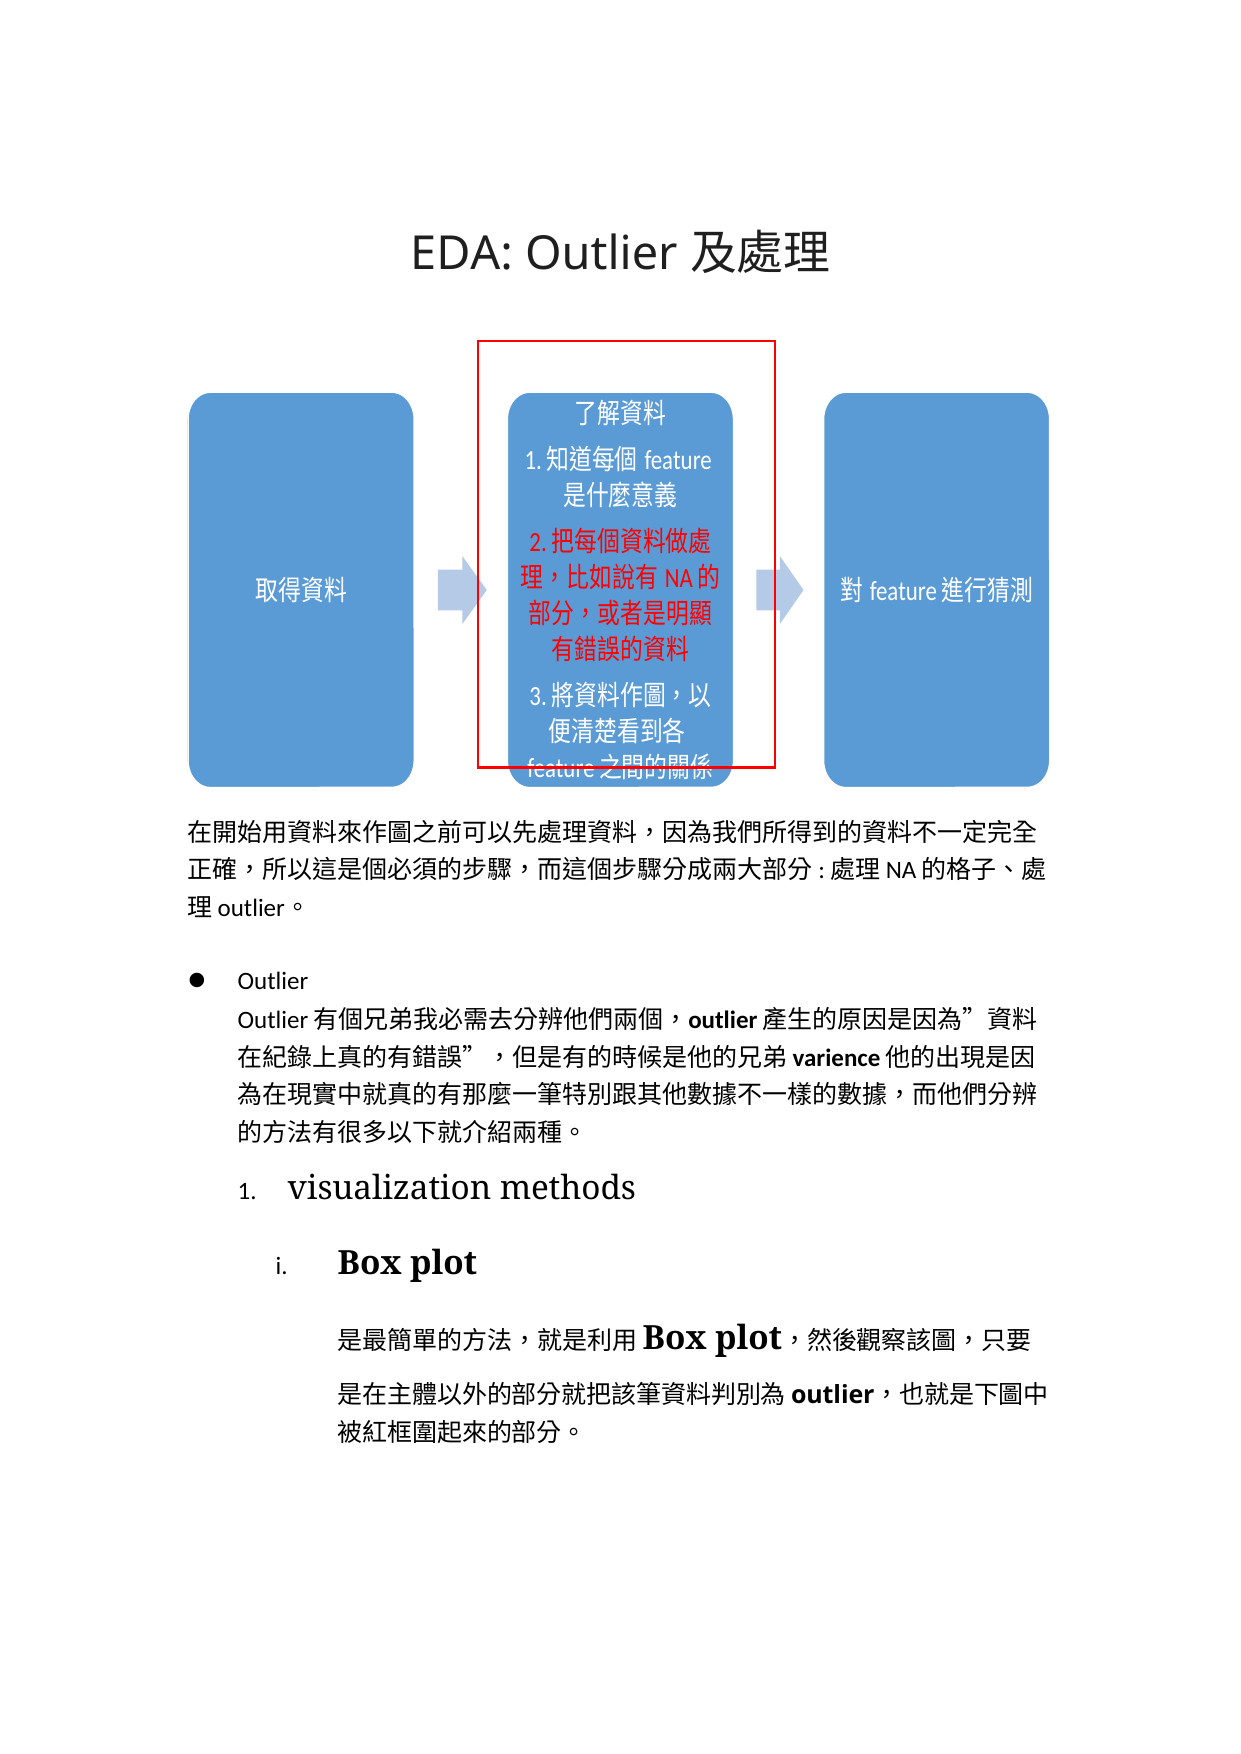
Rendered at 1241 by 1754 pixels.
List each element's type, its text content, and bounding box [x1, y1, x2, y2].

list Outlier有個兄弟我必需去分辨他們兩個，outlier產生的原因是因為”資料在紀錄上真的有錯誤”，但是有的時候是他的兄弟varience他的出現是因為在現實中就真的有那麼一筆特別跟其他數據不一樣的數據，而他們分辨的方法有很多以下就介紹兩種。 [237, 999, 1053, 1149]
list visualization methods [237, 1149, 1053, 1224]
text 在開始用資料來作圖之前可以先處理資料，因為我們所得到的資料不一定完全正確，所以這是個必須的步驟，而這個步驟分成兩大部分 : 處理NA的格子、處理outlier。 [187, 811, 1053, 924]
text EDA: Outlier 及處理 [187, 211, 1053, 286]
list 是最簡單的方法，就是利用Box plot，然後觀察該圖，只要是在主體以外的部分就把該筆資料判別為outlier，也就是下圖中被紅框圍起來的部分。 [337, 1299, 1053, 1449]
list Outlier [187, 961, 1053, 999]
list Box plot [287, 1224, 1053, 1299]
